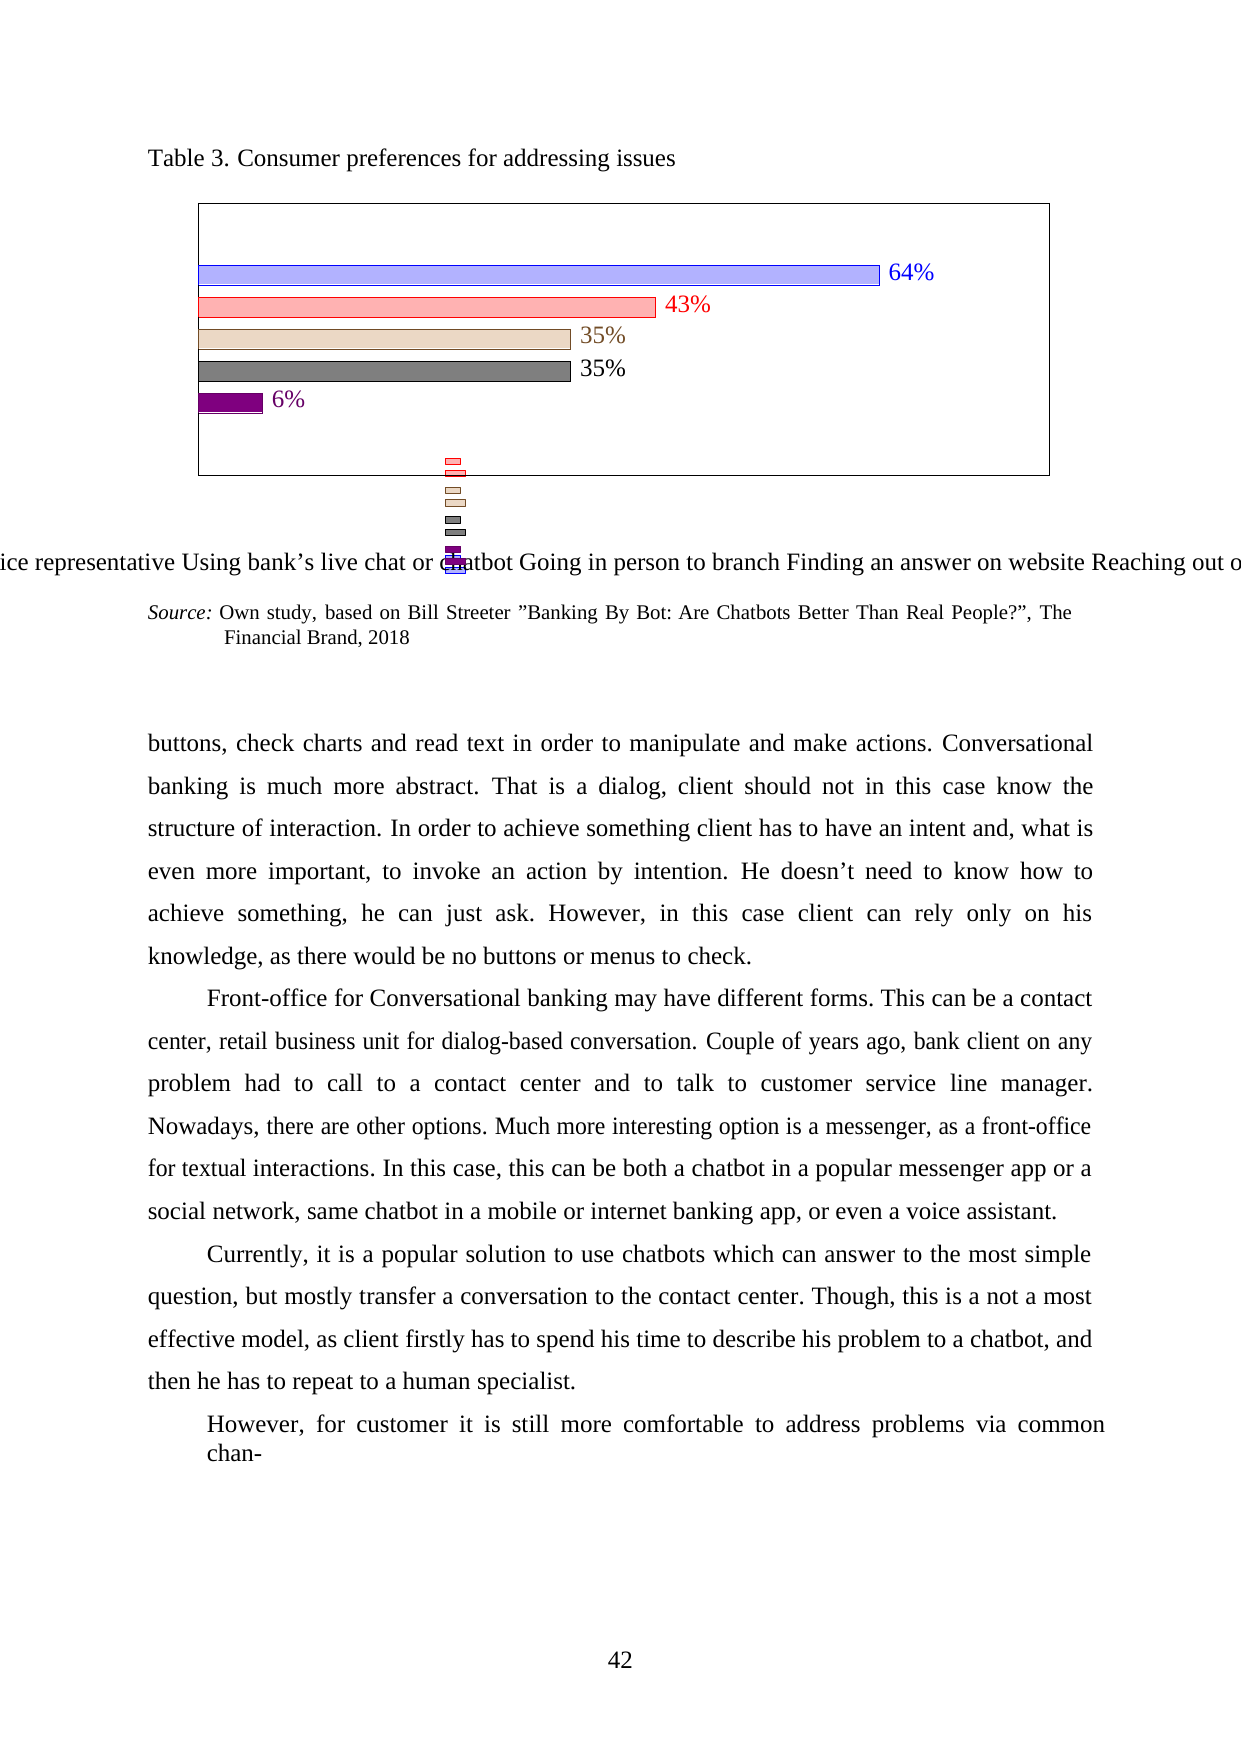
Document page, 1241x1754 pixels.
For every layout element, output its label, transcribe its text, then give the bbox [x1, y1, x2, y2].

table_header [199, 204, 1049, 265]
text Table 3. Consumer preferences for addressing issues [148, 143, 1105, 172]
table_cell [199, 285, 1049, 297]
table_cell [199, 362, 570, 381]
table_cell 43% [656, 297, 1049, 317]
table_cell [199, 394, 262, 412]
table_cell [199, 298, 655, 317]
table_cell 35% [571, 329, 1049, 348]
text However, for customer it is still more comfortable to address problems via common chan- [207, 1409, 1105, 1467]
table_cell [199, 381, 1049, 393]
table_cell 6% [263, 393, 1049, 412]
table_cell [199, 317, 1049, 329]
text Front-office for Conversational banking may have different forms. This can be a contact center, retail business unit for dialog-based conversation. Couple of years ago, bank client on any problem had to call to a contact center and to talk to customer service line manager. Nowadays, there are other options. Much more interesting option is a messenger, as a front-office for textual interactions. In this case, this can be both a chatbot in a popular messenger app or a social network, same chatbot in a mobile or internet banking app, or even a voice assistant. [148, 983, 1093, 1225]
table_cell [199, 413, 1049, 474]
text Currently, it is a popular solution to use chatbots which can answer to the most simple question, but mostly transfer a conversation to the contact center. Though, this is a not a most effective model, as client firstly has to spend his time to describe his problem to a chatbot, and then he has to repeat to a human specialist. [148, 1239, 1093, 1395]
text buttons, check charts and read text in order to manipulate and make actions. Conversational banking is much more abstract. That is a dialog, client should not in this case know the structure of interaction. In order to achieve something client has to have an intent and, what is even more important, to invoke an action by intention. He doesn’t need to know how to achieve something, he can just ask. However, in this case client can rely only on his knowledge, as there would be no buttons or menus to check. [148, 728, 1093, 969]
table_cell [199, 349, 1049, 361]
table_cell 64% [880, 265, 1049, 284]
table_cell 35% [571, 361, 1049, 381]
table_cell [199, 266, 879, 284]
text Source: Own study, based on Bill Streeter ”Banking By Bot: Are Chatbots Better Than Real People?”, The Financial Brand, 2018 [148, 568, 1093, 649]
table_cell [199, 330, 570, 348]
